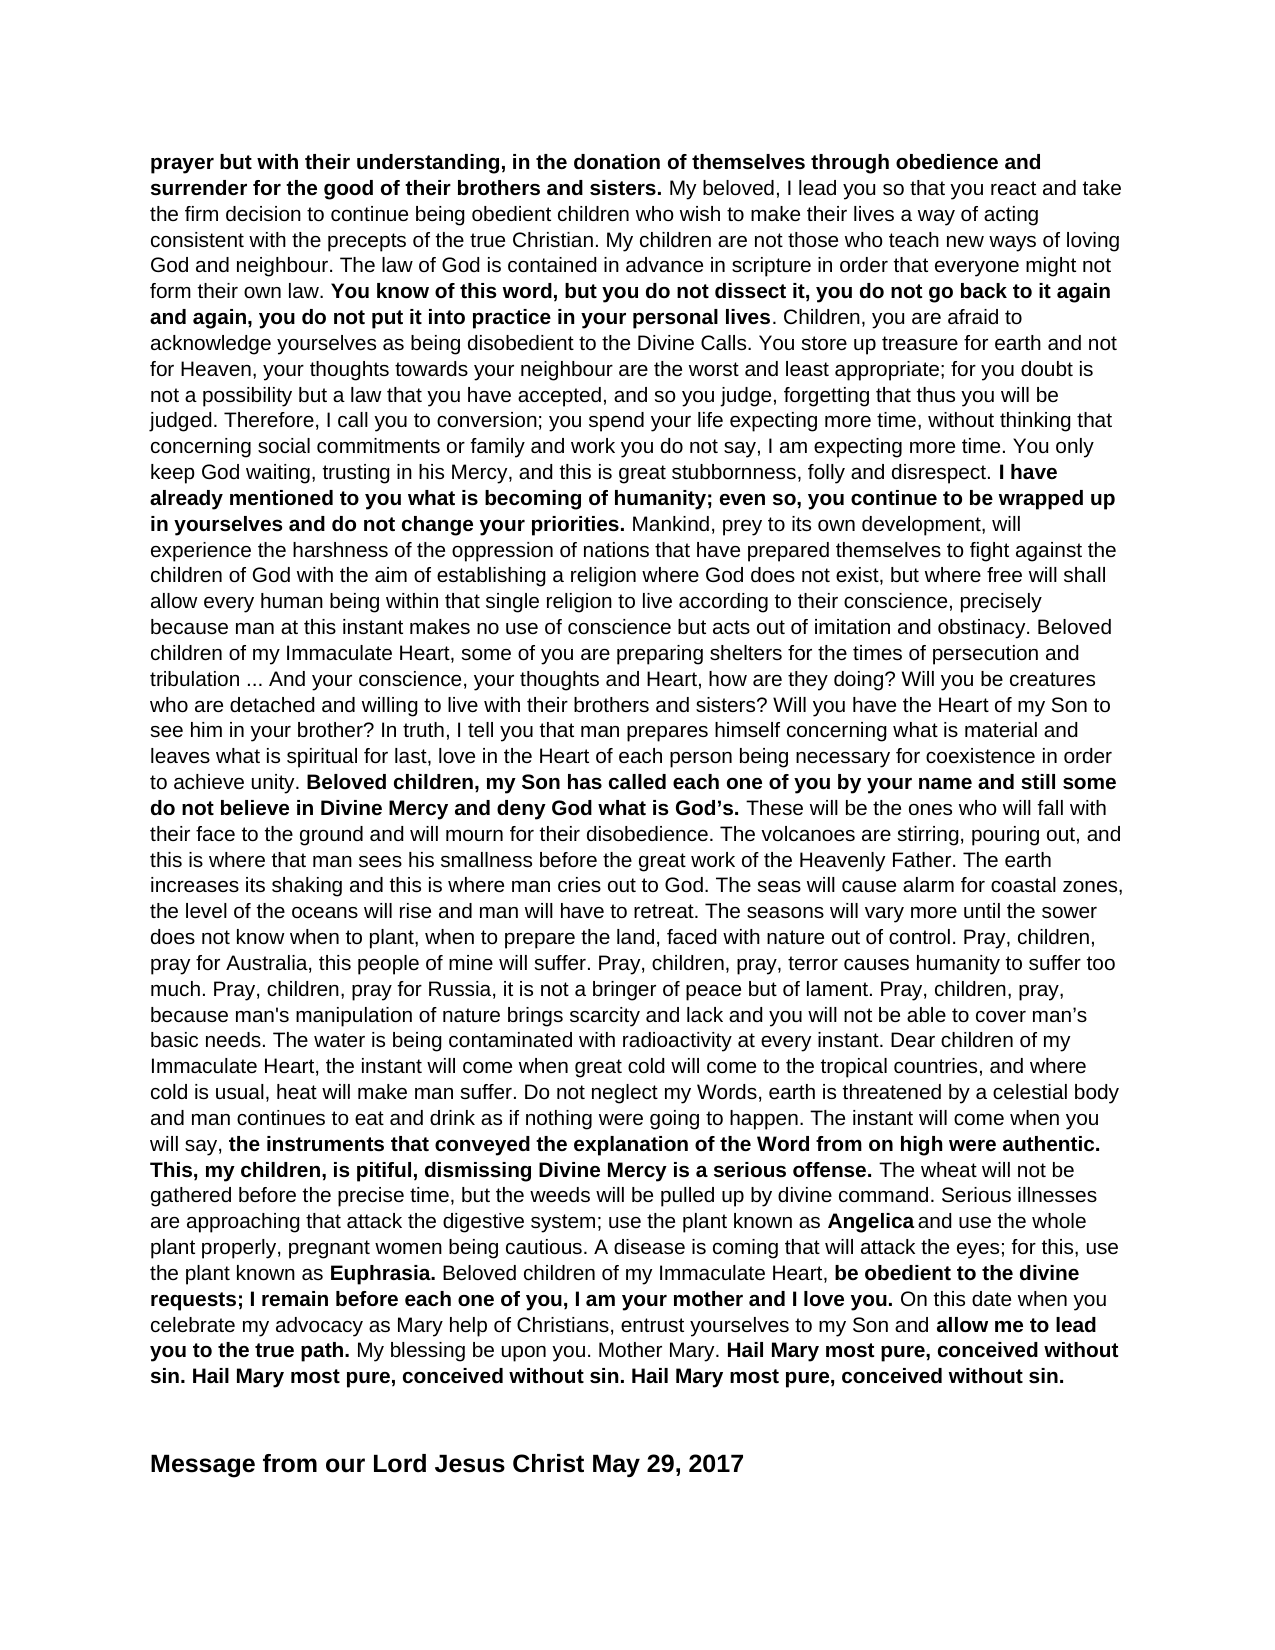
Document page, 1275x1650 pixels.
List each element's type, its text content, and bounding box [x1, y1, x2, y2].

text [150, 150, 1125, 1388]
text Message from our Lord Jesus Christ May 29, 2017 [150, 1449, 1125, 1478]
